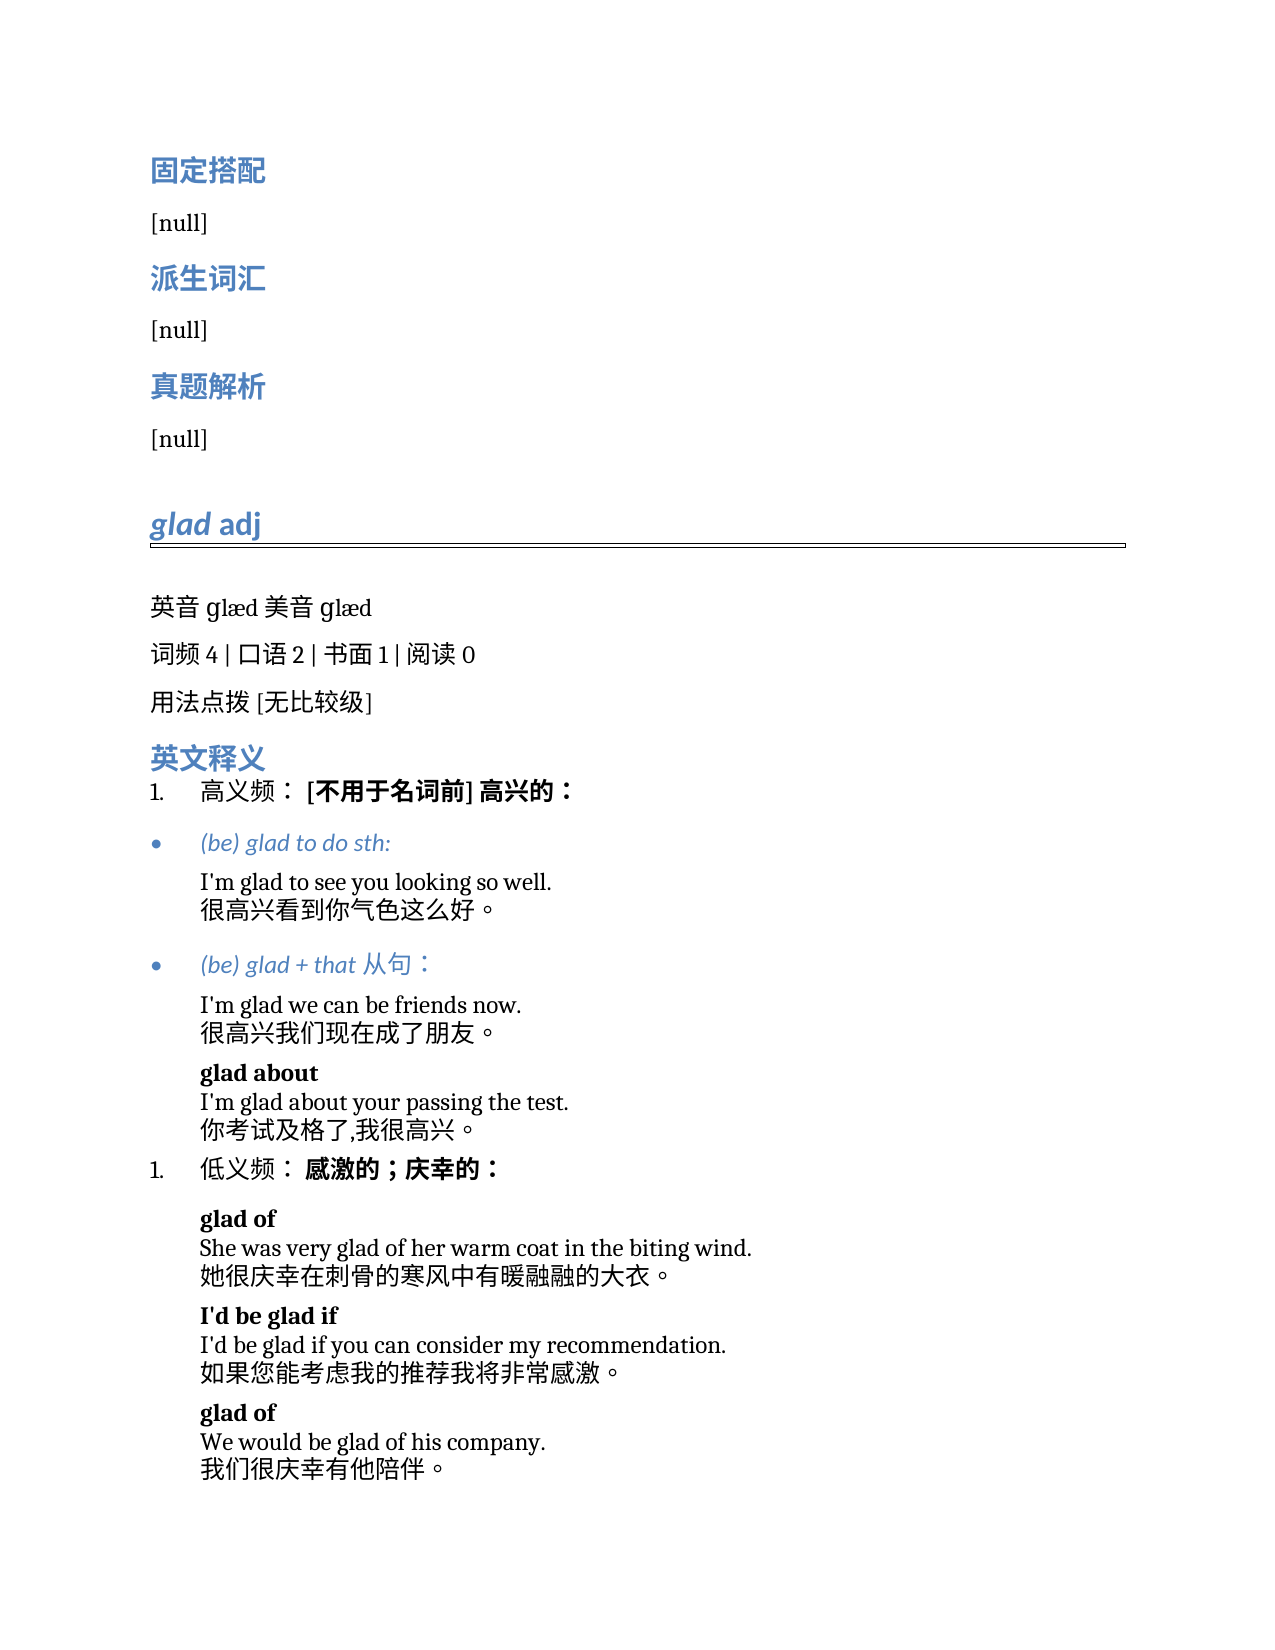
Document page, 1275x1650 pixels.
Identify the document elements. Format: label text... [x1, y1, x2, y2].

subtitle 派生词汇 [150, 258, 1125, 298]
list 低义频： 感激的；庆幸的： [150, 1156, 1125, 1184]
text 用法点拨 [无比较级] [150, 688, 1125, 717]
text [null] [150, 316, 1125, 345]
subtitle 真题解析 [150, 366, 1125, 406]
subtitle (be) glad + that 从句： [150, 947, 1125, 981]
text [null] [150, 424, 1125, 453]
text I'm glad we can be friends now. 很高兴我们现在成了朋友。 [200, 991, 1075, 1049]
list 高义频： [不用于名词前] 高兴的： [150, 778, 1125, 807]
text glad of We would be glad of his company. 我们很庆幸有他陪伴。 [200, 1399, 1075, 1485]
subtitle 固定搭配 [150, 150, 1125, 190]
subtitle 英文释义 [150, 738, 1125, 778]
text I'm glad to see you looking so well. 很高兴看到你气色这么好。 [200, 868, 1075, 926]
subtitle (be) glad to do sth: [150, 827, 1125, 858]
text glad about I'm glad about your passing the test. 你考试及格了,我很高兴。 [200, 1059, 1075, 1145]
subtitle glad adj [150, 503, 1125, 543]
text [null] [150, 208, 1125, 237]
text 词频 4 | 口语 2 | 书面 1 | 阅读 0 [150, 641, 1125, 670]
text 英音 ɡlæd 美音 ɡlæd [150, 593, 1125, 622]
text glad of She was very glad of her warm coat in the biting wind. 她很庆幸在刺骨的寒风中有暖融融的大衣。 [200, 1205, 1075, 1292]
text I'd be glad if I'd be glad if you can consider my recommendation. 如果您能考虑我的推荐我将非常感激。 [200, 1302, 1075, 1388]
